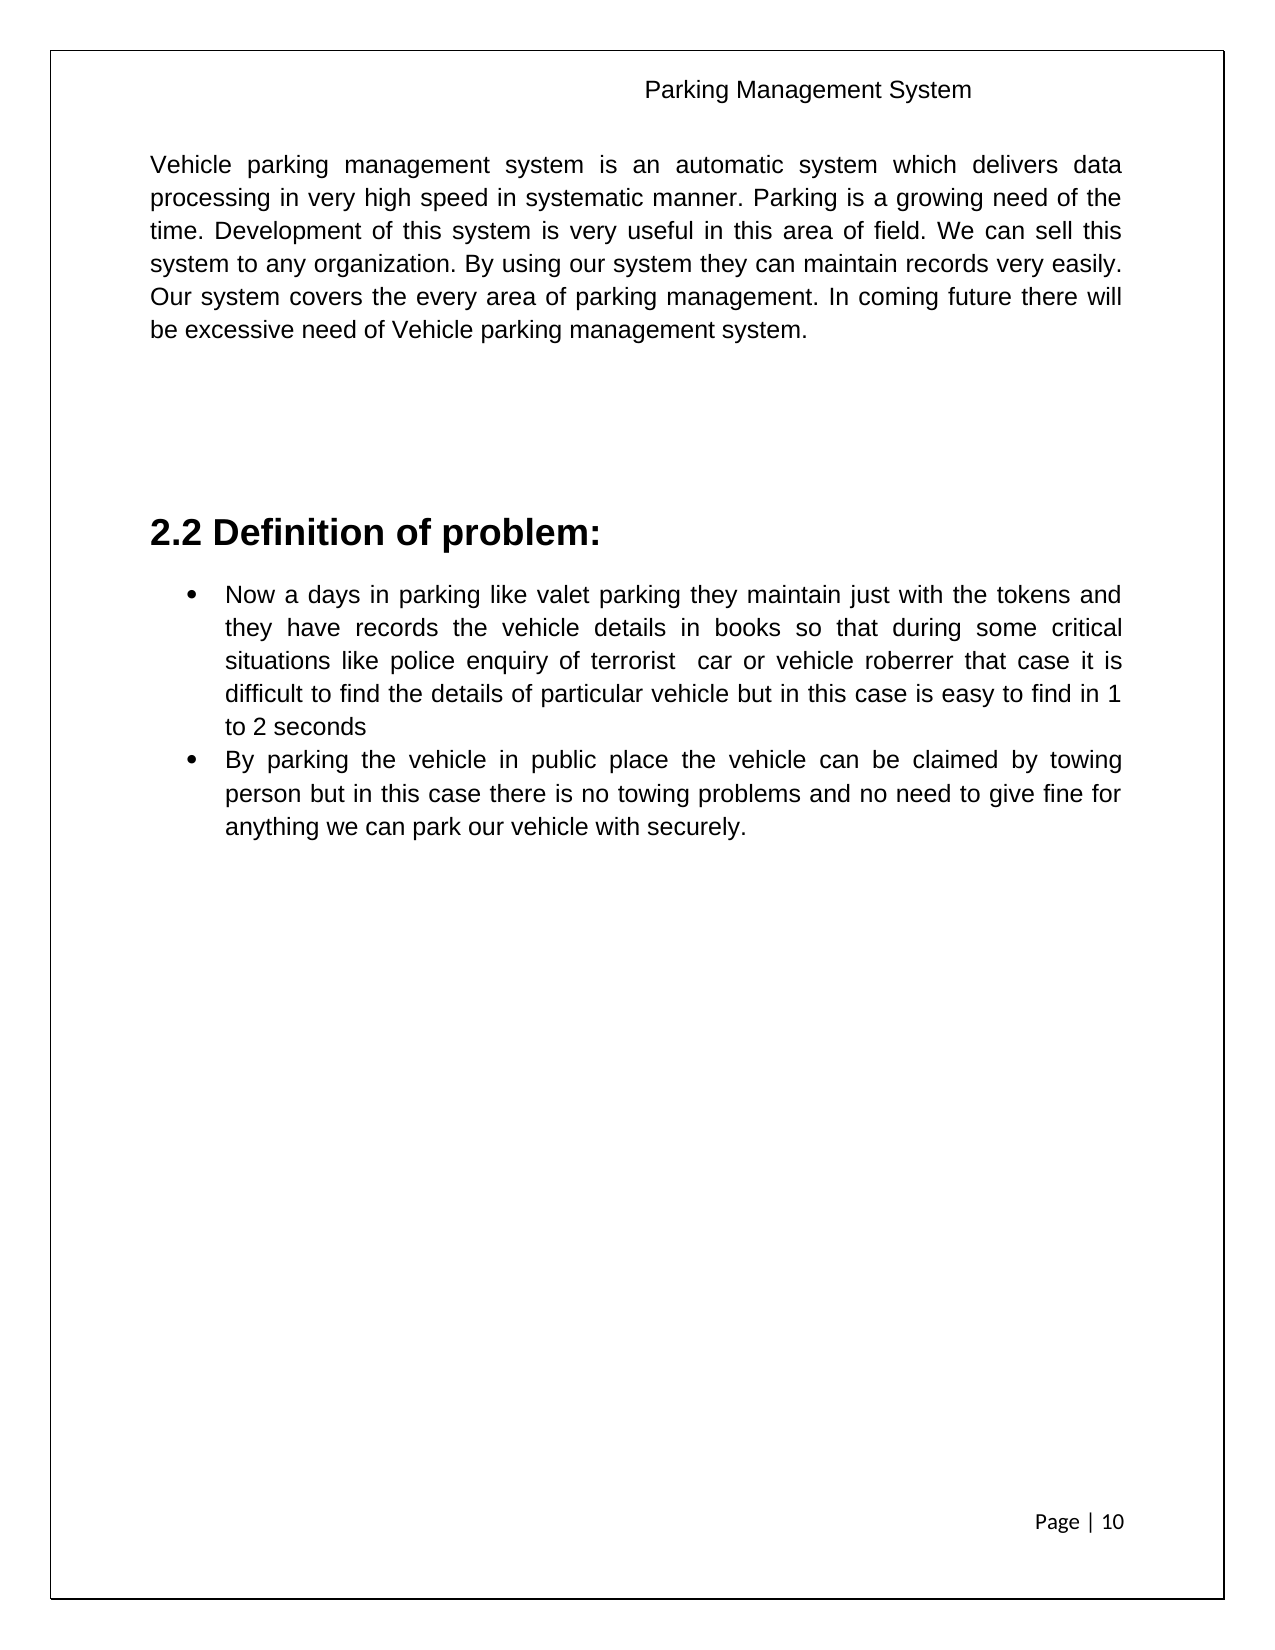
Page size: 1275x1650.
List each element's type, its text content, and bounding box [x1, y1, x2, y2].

text Vehicle parking management system is an automatic system which delivers data processing in very high speed in systematic manner. Parking is a growing need of the time. Development of this system is very useful in this area of field. We can sell this system to any organization. By using our system they can maintain records very easily. Our system covers the every area of parking management. In coming future there will be excessive need of Vehicle parking management system. [150, 150, 1124, 344]
text 2.2 Definition of problem: [150, 510, 1124, 553]
list Now a days in parking like valet parking they maintain just with the tokens and they have records the vehicle details in books so that during some critical situations like police enquiry of terrorist car or vehicle roberrer that case it is difficult to find the details of particular vehicle but in this case is easy to find in 1 to 2 seconds [187, 580, 1124, 741]
list By parking the vehicle in public place the vehicle can be claimed by towing person but in this case there is no towing problems and no need to give fine for anything we can park our vehicle with securely. [187, 745, 1124, 840]
